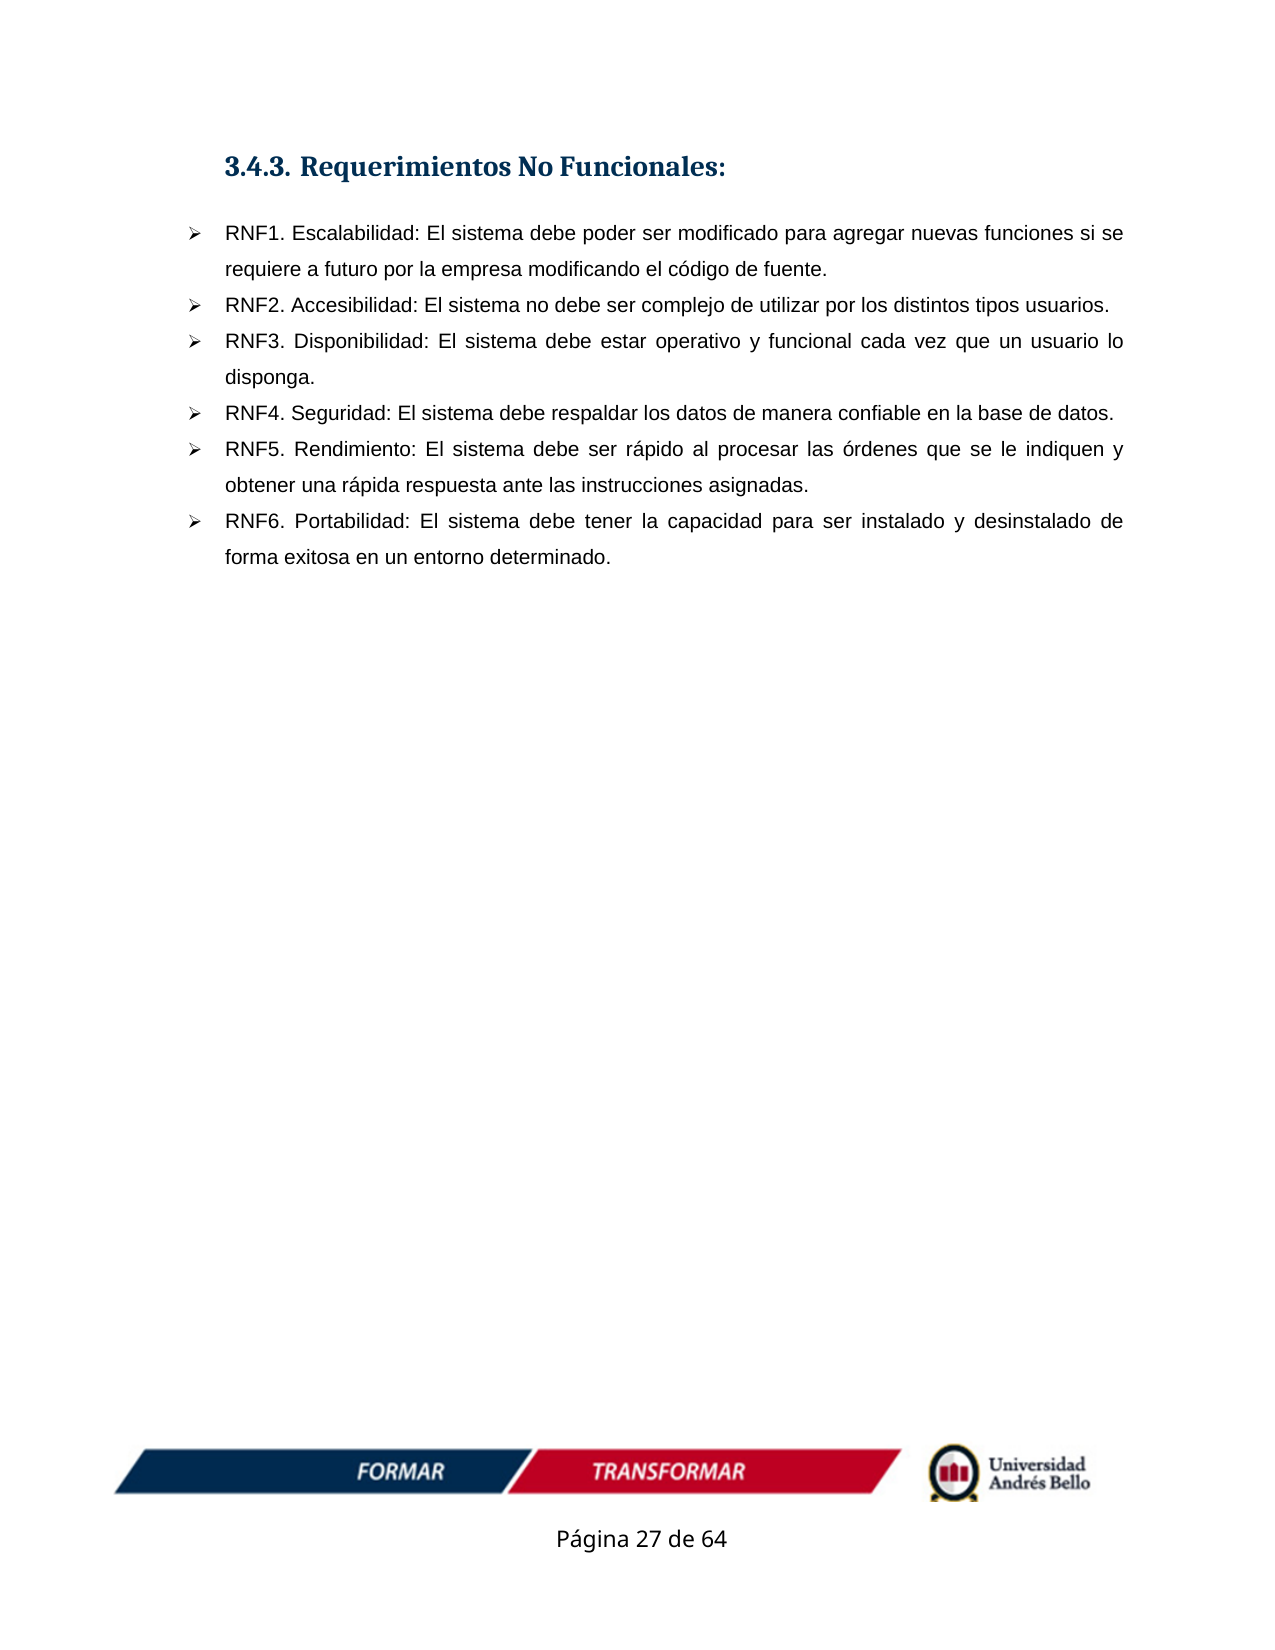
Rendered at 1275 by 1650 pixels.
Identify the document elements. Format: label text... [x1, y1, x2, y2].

list RNF5. Rendimiento: El sistema debe ser rápido al procesar las órdenes que se le indiquen y obtener una rápida respuesta ante las instrucciones asignadas. [187, 437, 1125, 497]
list RNF3. Disponibilidad: El sistema debe estar operativo y funcional cada vez que un usuario lo disponga. [187, 329, 1125, 389]
picture [112, 1440, 1115, 1502]
subtitle Requerimientos No Funcionales: [225, 150, 1125, 183]
list RNF2. Accesibilidad: El sistema no debe ser complejo de utilizar por los distintos tipos usuarios. [187, 293, 1125, 317]
list RNF1. Escalabilidad: El sistema debe poder ser modificado para agregar nuevas funciones si se requiere a futuro por la empresa modificando el código de fuente. [187, 221, 1125, 281]
list RNF6. Portabilidad: El sistema debe tener la capacidad para ser instalado y desinstalado de forma exitosa en un entorno determinado. [187, 509, 1125, 568]
list RNF4. Seguridad: El sistema debe respaldar los datos de manera confiable en la base de datos. [187, 401, 1125, 425]
